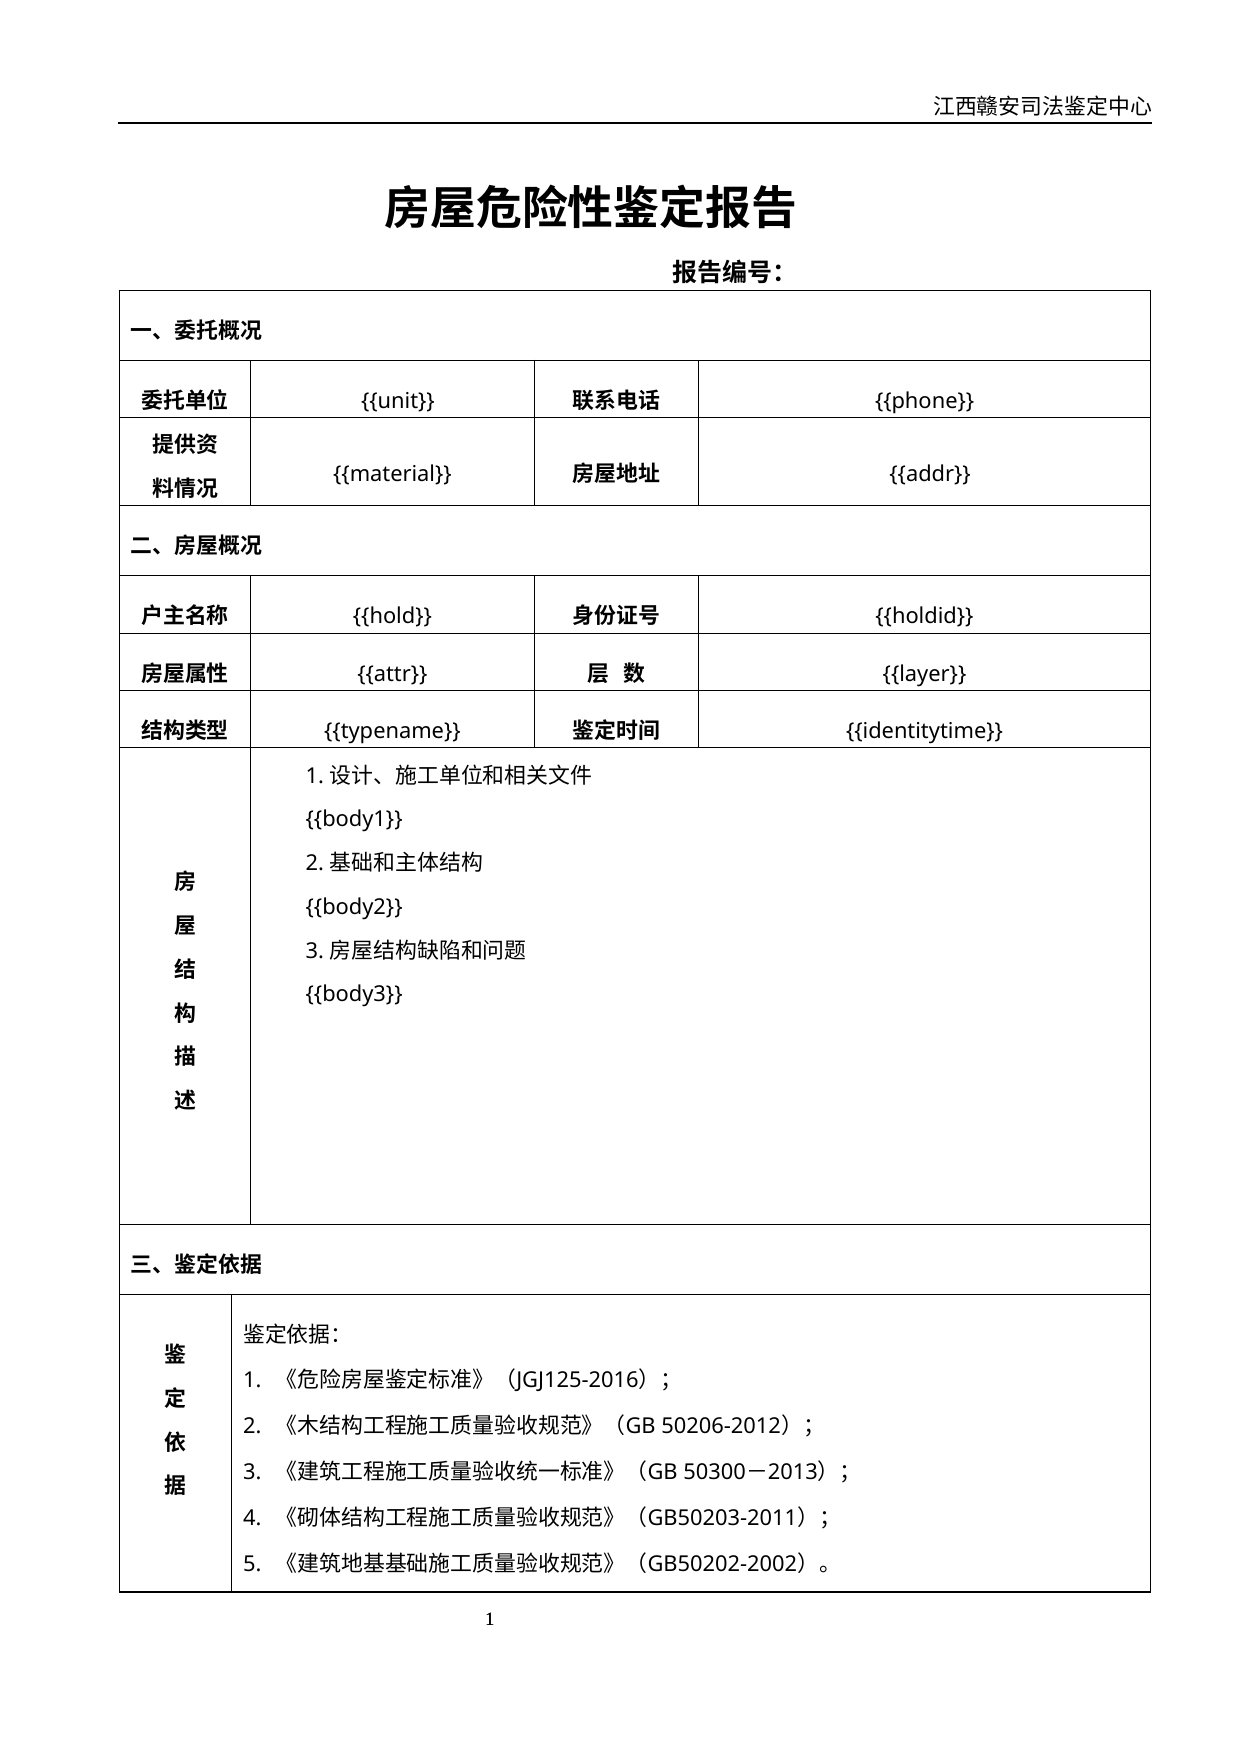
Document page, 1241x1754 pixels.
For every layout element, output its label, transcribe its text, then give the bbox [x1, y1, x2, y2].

table_cell 鉴定依据： 《危险房屋鉴定标准》（JGJ125-2016）； 《木结构工程施工质量验收规范》（GB 50206-2012）； 《建筑工程施工质量验收统一标准》（GB 50300－2013）； 《砌体结构工程施工质量验收规范》（GB50203-2011）； 《建筑地基基础施工质量验收规范》（GB50202-2002）。 [232, 1295, 1150, 1591]
text 报告编号： [118, 246, 1026, 290]
table_cell 鉴定时间 [535, 691, 698, 747]
table_cell 二、房屋概况 [120, 506, 1150, 575]
table_cell 房屋地址 [535, 418, 698, 505]
table_cell 户主名称 [120, 576, 250, 632]
table_cell 联系电话 [535, 361, 698, 417]
table_cell {{typename}} [251, 691, 534, 747]
table_cell {{unit}} [251, 361, 534, 417]
table_cell 房 屋 结 构 描 述 [120, 748, 250, 1224]
table_cell 结构类型 [120, 691, 250, 747]
table_cell {{layer}} [699, 634, 1150, 690]
table_cell {{holdid}} [699, 576, 1150, 632]
table_cell 1. 设计、施工单位和相关文件 {{body1}} 2. 基础和主体结构 {{body2}} 3. 房屋结构缺陷和问题 {{body3}} [251, 748, 1150, 1224]
table_cell 委托单位 [120, 361, 250, 417]
table_cell 三、鉴定依据 [120, 1225, 1150, 1294]
table_cell {{attr}} [251, 634, 534, 690]
text 房屋危险性鉴定报告 [118, 190, 1152, 233]
table_cell {{hold}} [251, 576, 534, 632]
table_cell 鉴 定 依 据 [120, 1295, 231, 1591]
table_cell {{phone}} [699, 361, 1150, 417]
table_cell 房屋属性 [120, 634, 250, 690]
table_cell 提供资 料情况 [120, 418, 250, 505]
table_cell {{material}} [251, 418, 534, 505]
table_cell {{addr}} [699, 418, 1150, 505]
table_cell 身份证号 [535, 576, 698, 632]
table_cell {{identitytime}} [699, 691, 1150, 747]
table_cell 层 数 [535, 634, 698, 690]
table_header 一、委托概况 [120, 291, 1150, 359]
